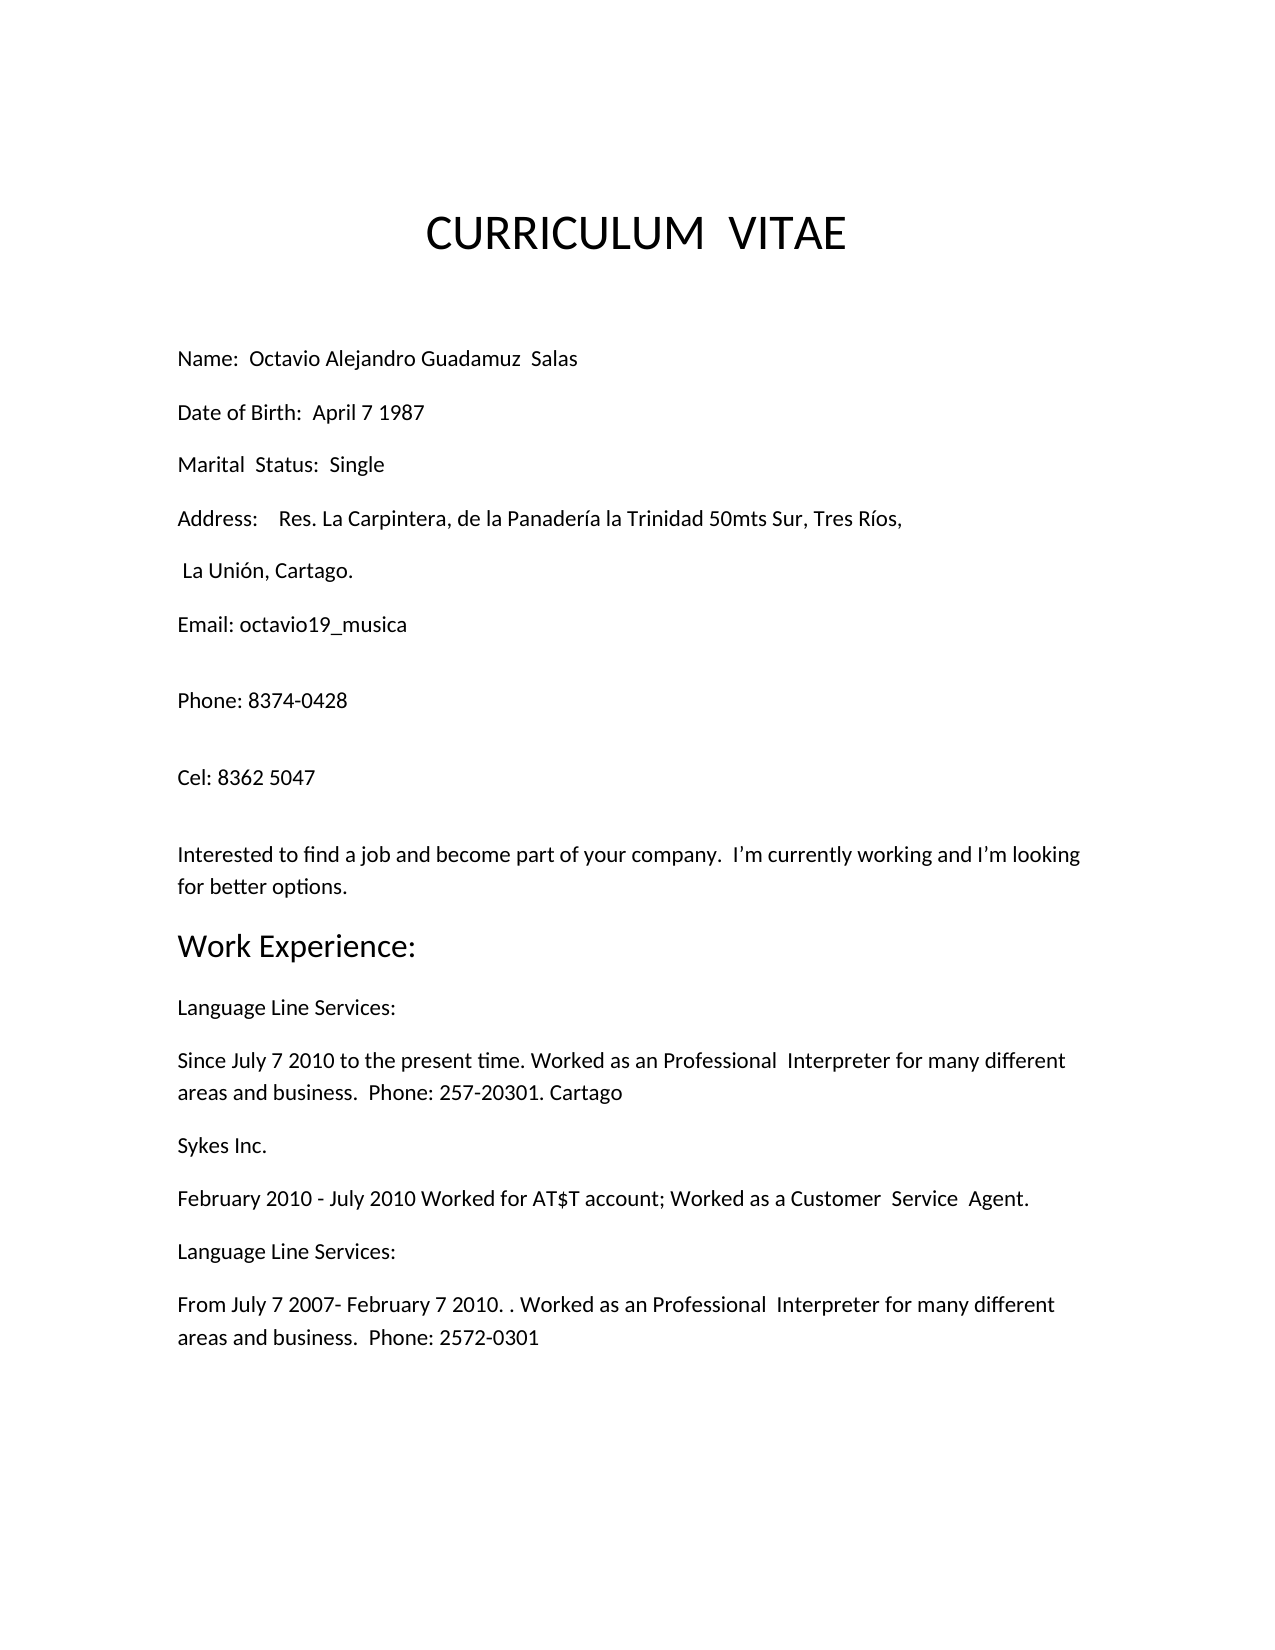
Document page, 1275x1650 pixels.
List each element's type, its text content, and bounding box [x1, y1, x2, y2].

text Cel: 8362 5047 [177, 763, 1098, 791]
text Marital Status: Single [177, 451, 1098, 479]
text Name: Octavio Alejandro Guadamuz Salas [177, 344, 1098, 373]
text From July 7 2007- February 7 2010. . Worked as an Professional Interpreter for many different areas and business. Phone: 2572-0301 [177, 1290, 1098, 1351]
text Date of Birth: April 7 1987 [177, 398, 1098, 426]
text Interested to find a job and become part of your company. I’m currently working and I’m looking for better options. [177, 840, 1098, 901]
text Language Line Services: [177, 993, 1098, 1021]
text Email: octavio19_musica [177, 610, 1098, 638]
text CURRICULUM VITAE [177, 201, 1098, 262]
text Address: Res. La Carpintera, de la Panadería la Trinidad 50mts Sur, Tres Ríos, [177, 504, 1098, 532]
text Work Experience: [177, 926, 1098, 966]
text La Unión, Cartago. [177, 557, 1098, 585]
text Language Line Services: [177, 1237, 1098, 1265]
text February 2010 - July 2010 Worked for AT$T account; Worked as a Customer Service Agent. [177, 1184, 1098, 1212]
text Sykes Inc. [177, 1131, 1098, 1159]
text Since July 7 2010 to the present time. Worked as an Professional Interpreter for many different areas and business. Phone: 257-20301. Cartago [177, 1046, 1098, 1106]
text Phone: 8374-0428 [177, 687, 1098, 714]
